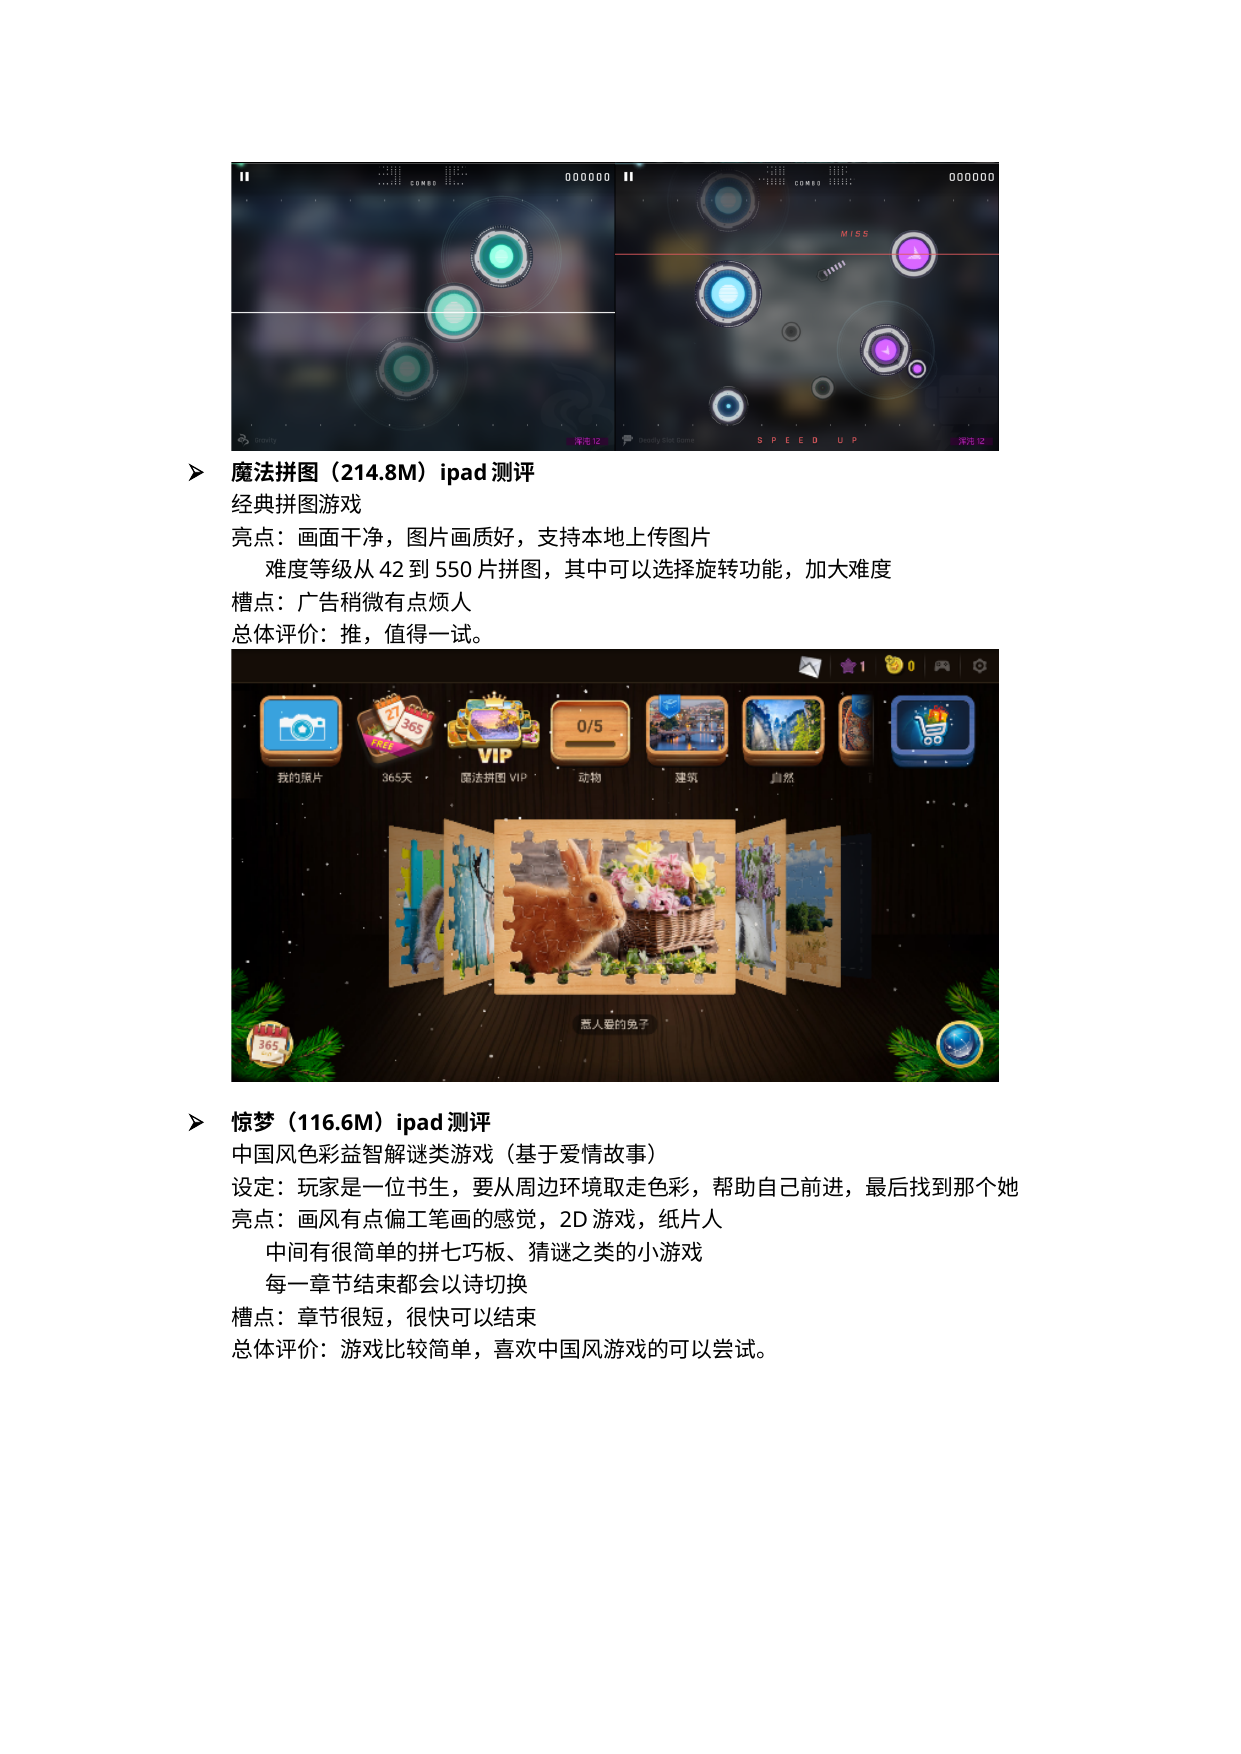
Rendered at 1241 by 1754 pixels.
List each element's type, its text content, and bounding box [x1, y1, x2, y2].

picture [231, 162, 999, 451]
list 中国风色彩益智解谜类游戏（基于爱情故事） [231, 1137, 1053, 1169]
list 亮点：画面干净，图片画质好，支持本地上传图片 [231, 519, 1053, 552]
list 总体评价：游戏比较简单，喜欢中国风游戏的可以尝试。 [231, 1332, 1053, 1364]
list 惊梦（116.6M）ipad测评 [187, 1104, 1053, 1137]
picture [231, 649, 999, 1082]
list 总体评价：推，值得一试。 [231, 617, 1053, 649]
list 魔法拼图（214.8M）ipad测评 [187, 454, 1053, 487]
list 中间有很简单的拼七巧板、猜谜之类的小游戏 [231, 1234, 1053, 1267]
list 难度等级从42到550片拼图，其中可以选择旋转功能，加大难度 [231, 552, 1053, 584]
list 每一章节结束都会以诗切换 [231, 1267, 1053, 1299]
list 槽点：广告稍微有点烦人 [231, 584, 1053, 617]
list 亮点：画风有点偏工笔画的感觉，2D游戏，纸片人 [231, 1202, 1053, 1234]
list 设定：玩家是一位书生，要从周边环境取走色彩，帮助自己前进，最后找到那个她 [231, 1169, 1053, 1202]
list 槽点：章节很短，很快可以结束 [231, 1299, 1053, 1332]
list 经典拼图游戏 [231, 487, 1053, 519]
